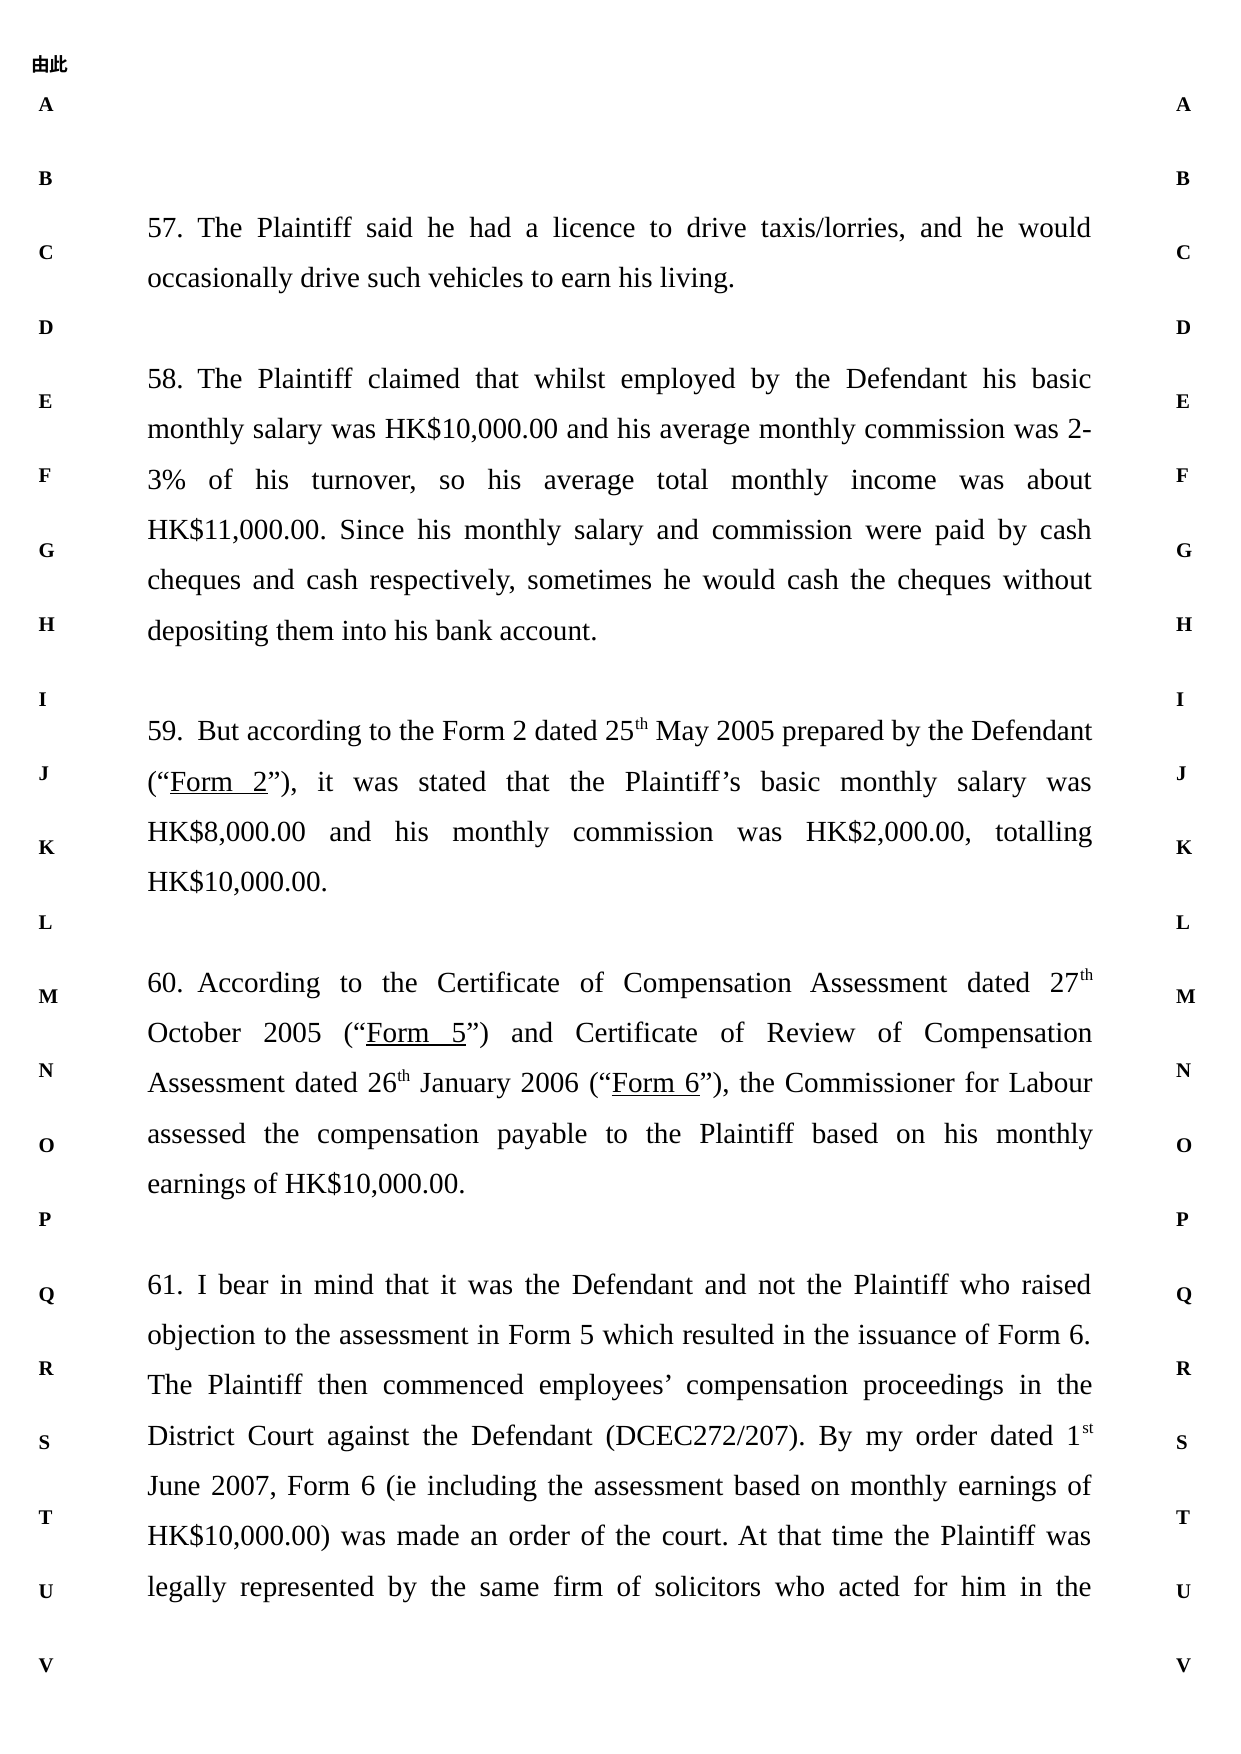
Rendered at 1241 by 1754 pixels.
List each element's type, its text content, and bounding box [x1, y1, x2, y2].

list The Plaintiff claimed that whilst employed by the Defendant his basic monthly salary was HK$10,000.00 and his average monthly commission was 2-3% of his turnover, so his average total monthly income was about HK$11,000.00. Since his monthly salary and commission were paid by cash cheques and cash respectively, sometimes he would cash the cheques without depositing them into his bank account. [147, 361, 1093, 646]
list The Plaintiff said he had a licence to drive taxis/lorries, and he would occasionally drive such vehicles to earn his living. [147, 210, 1093, 294]
list According to the Certificate of Compensation Assessment dated 27th October 2005 (“Form 5”) and Certificate of Review of Compensation Assessment dated 26th January 2006 (“Form 6”), the Commissioner for Labour assessed the compensation payable to the Plaintiff based on his monthly earnings of HK$10,000.00. [147, 965, 1093, 1200]
list But according to the Form 2 dated 25th May 2005 prepared by the Defendant (“Form 2”), it was stated that the Plaintiff’s basic monthly salary was HK$8,000.00 and his monthly commission was HK$2,000.00, totalling HK$10,000.00. [147, 713, 1093, 898]
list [147, 1267, 1093, 1602]
